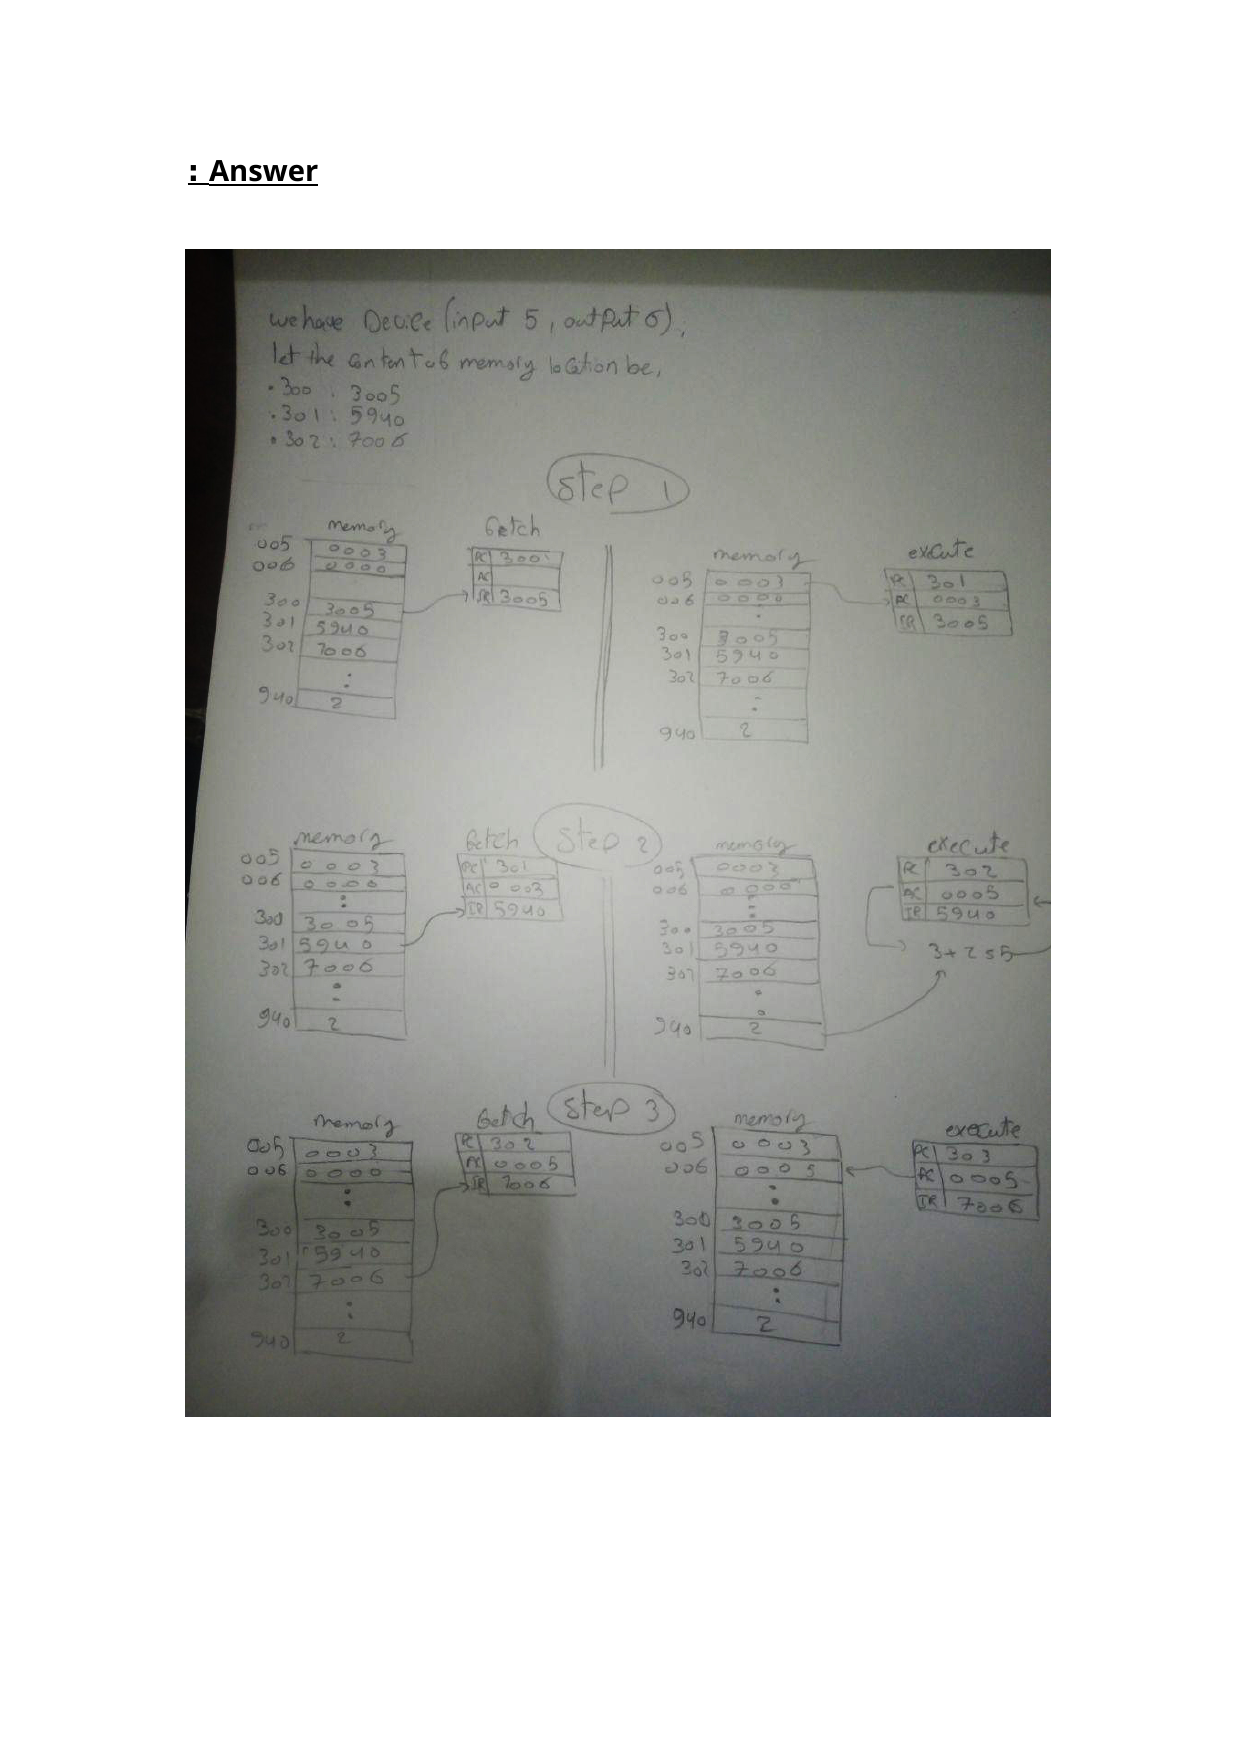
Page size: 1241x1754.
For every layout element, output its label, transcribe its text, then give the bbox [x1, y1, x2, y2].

list Answer : [187, 150, 1051, 190]
picture [185, 249, 1051, 1417]
